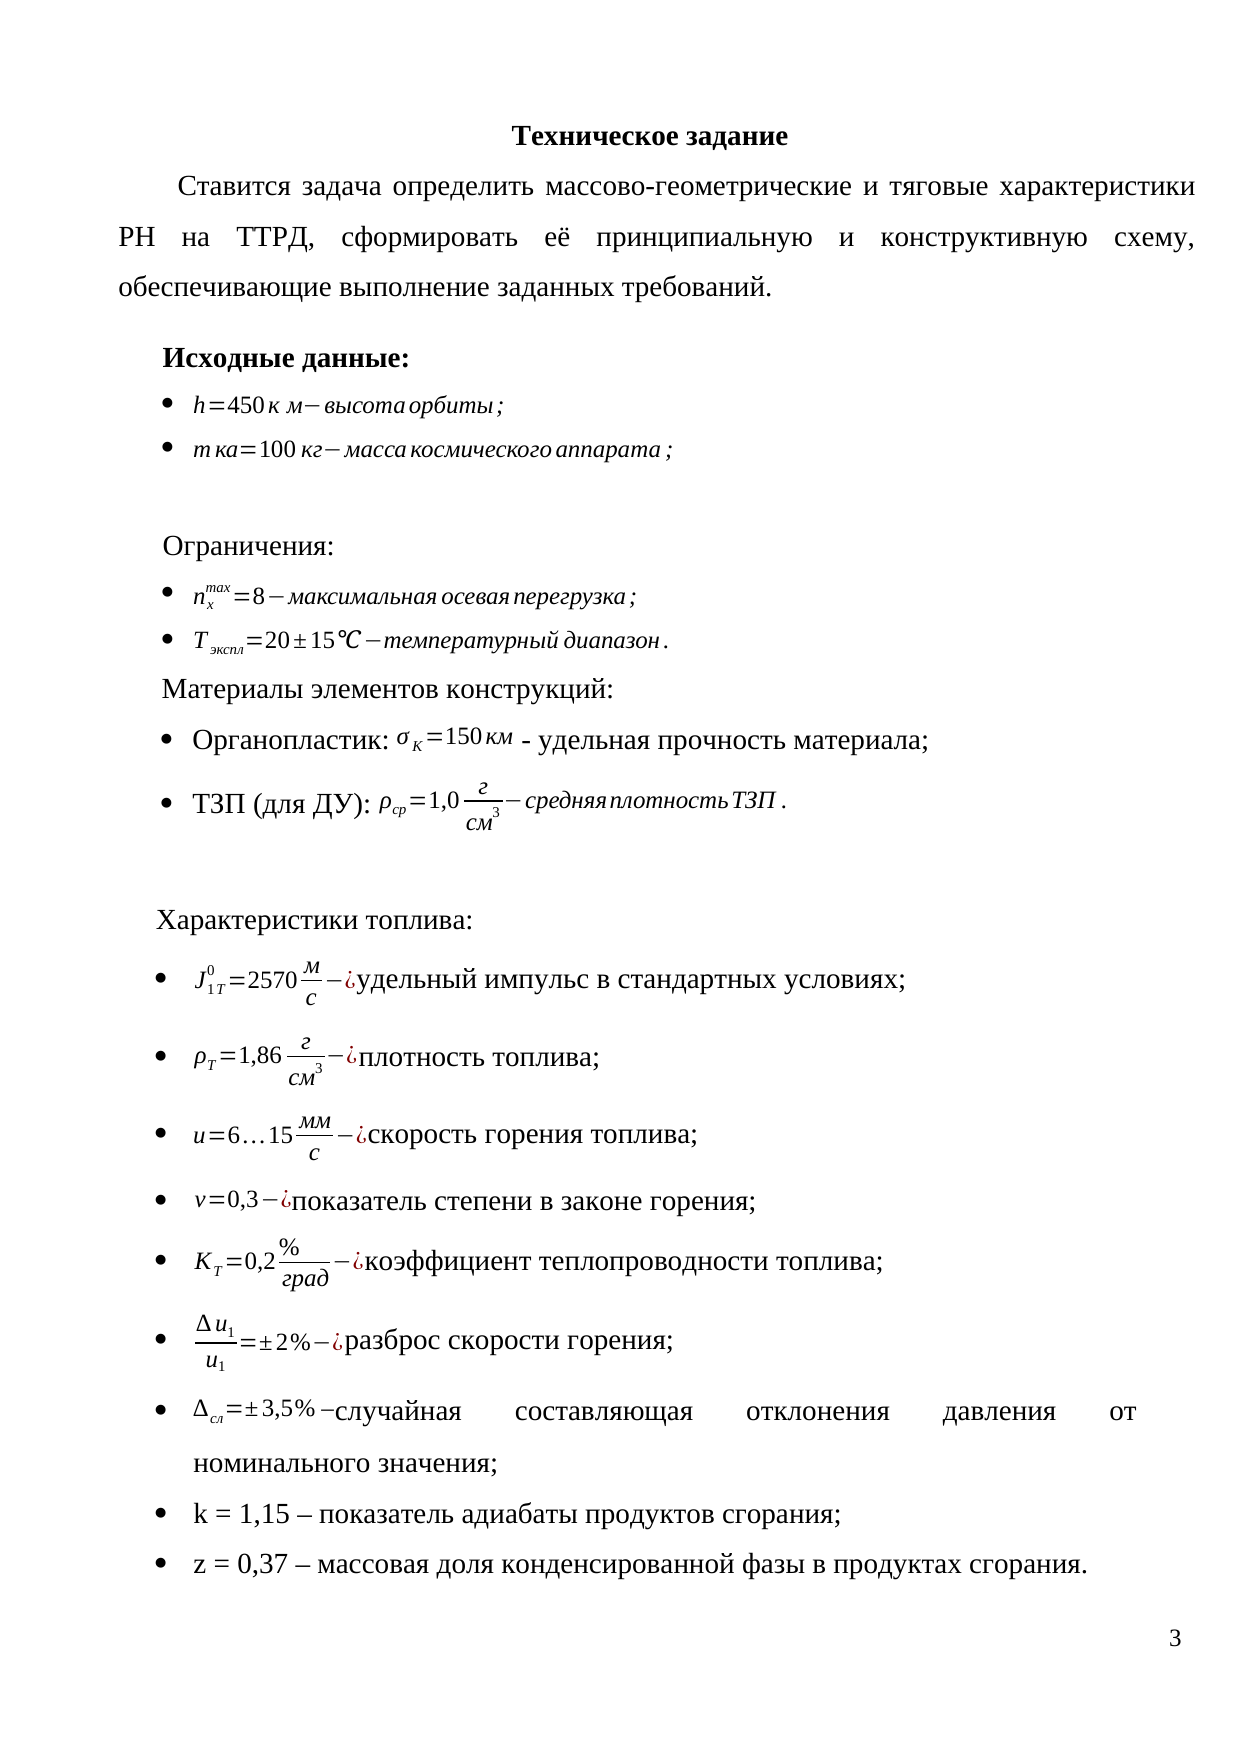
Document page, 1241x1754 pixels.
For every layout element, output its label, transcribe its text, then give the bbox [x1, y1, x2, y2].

text Ограничения: [118, 528, 1196, 561]
list z = 0,37 – массовая доля конденсированной фазы в продуктах сгорания. [156, 1546, 1137, 1580]
list разброс скорости горения; [156, 1309, 1137, 1376]
list коэффициент теплопроводности топлива; [156, 1234, 1137, 1293]
list удельный импульс в стандартных условиях; [156, 952, 1137, 1011]
text Материалы элементов конструкций: [118, 671, 1196, 705]
list случайная составляющая отклонения давления от номинального значения; [156, 1393, 1137, 1479]
list ТЗП (для ДУ): [161, 772, 1196, 835]
list Ставится задача определить массово-геометрические и тяговые характеристики РН на ТТРД, сформировать её принципиальную и конструктивную схему, обеспечивающие выполнение заданных требований. [118, 168, 1196, 303]
list Органопластик: - удельная прочность материала; [161, 722, 1196, 755]
list показатель степени в законе горения; [156, 1183, 1137, 1217]
list скорость горения топлива; [156, 1107, 1137, 1166]
text Исходные данные: [118, 340, 1181, 374]
text Характеристики топлива: [118, 902, 1196, 935]
list плотность топлива; [156, 1028, 1137, 1090]
text Техническое задание [118, 118, 1181, 152]
list k = 1,15 – показатель адиабаты продуктов сгорания; [156, 1496, 1137, 1529]
